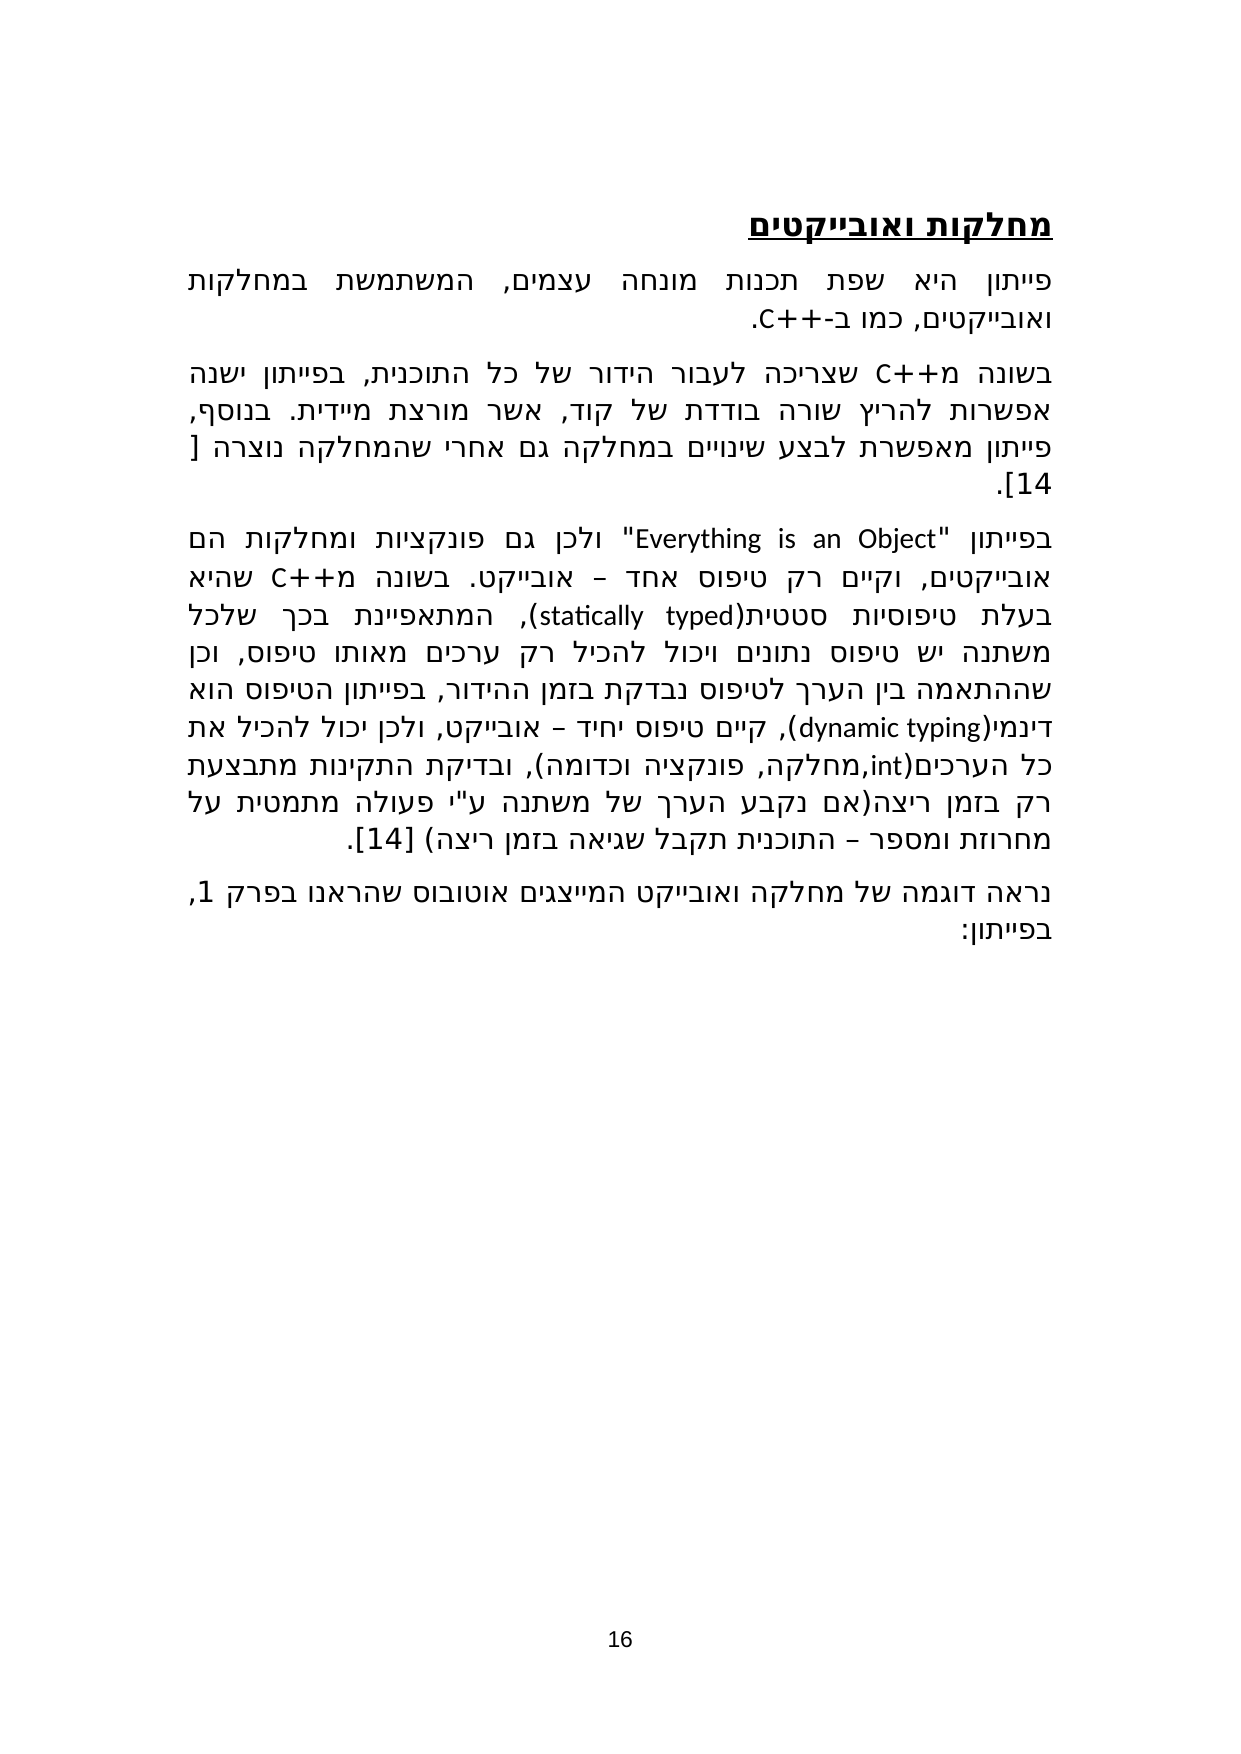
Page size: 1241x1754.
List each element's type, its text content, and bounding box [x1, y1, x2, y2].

text פייתון היא שפת תכנות מונחה עצמים, המשתמשת במחלקות ואובייקטים, כמו ב-++C. [187, 264, 1053, 336]
text בפייתון "Everything is an Object" ולכן גם פונקציות ומחלקות הם אובייקטים, וקיים רק טיפוס אחד – אובייקט. בשונה מ++C שהיא בעלת טיפוסיות סטטית(statically typed), המתאפיינת בכך שלכל משתנה יש טיפוס נתונים ויכול להכיל רק ערכים מאותו טיפוס, וכן שההתאמה בין הערך לטיפוס נבדקת בזמן ההידור, בפייתון הטיפוס הוא דינמי(dynamic typing), קיים טיפוס יחיד – אובייקט, ולכן יכול להכיל את כל הערכים(int,מחלקה, פונקציה וכדומה), ובדיקת התקינות מתבצעת רק בזמן ריצה(אם נקבע הערך של משתנה ע"י פעולה מתמטית על מחרוזת ומספר – התוכנית תקבל שגיאה בזמן ריצה) [14]. [187, 520, 1053, 856]
text נראה דוגמה של מחלקה ואובייקט המייצגים אוטובוס שהראנו בפרק 1, בפייתון: [187, 875, 1053, 946]
text בשונה מ++C שצריכה לעבור הידור של כל התוכנית, בפייתון ישנה אפשרות להריץ שורה בודדת של קוד, אשר מורצת מיידית. בנוסף, פייתון מאפשרת לבצע שינויים במחלקה גם אחרי שהמחלקה נוצרה [14]. [187, 355, 1053, 501]
text מחלקות ואובייקטים [187, 205, 1053, 244]
